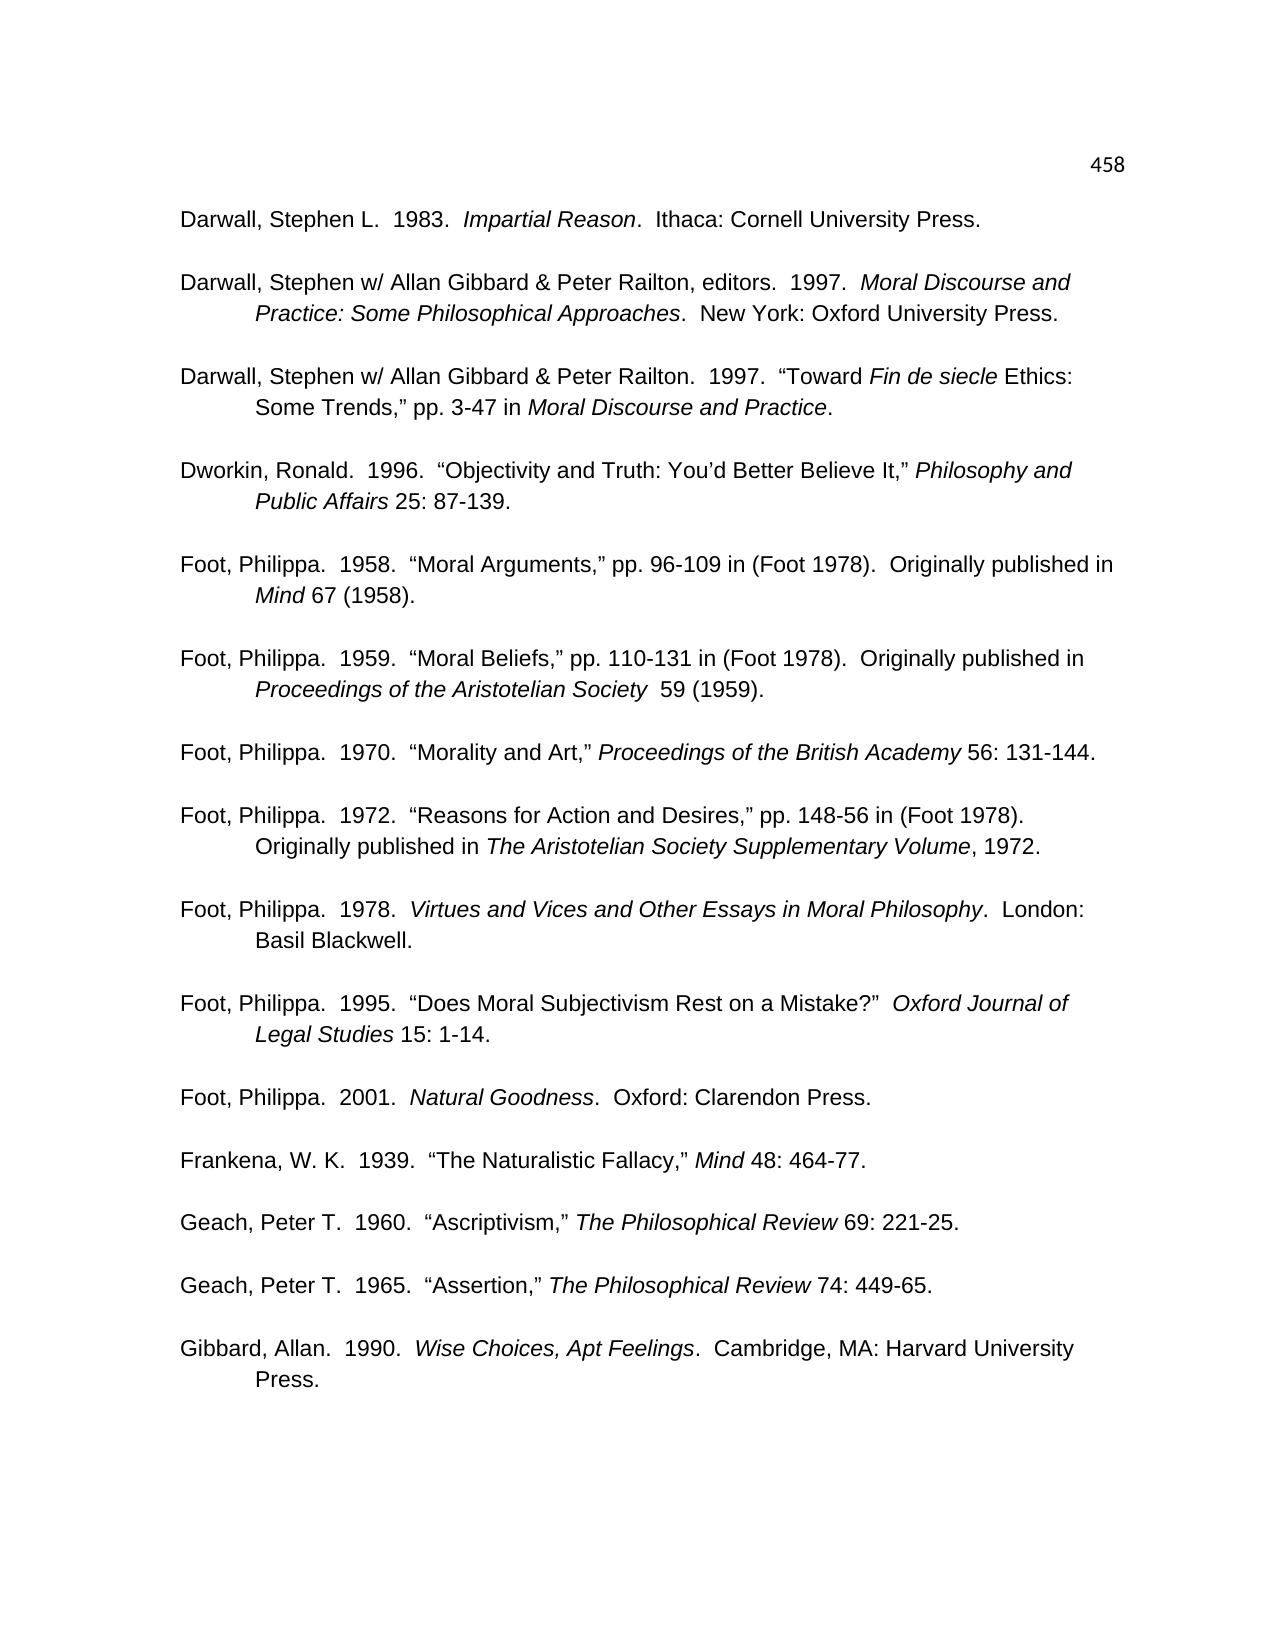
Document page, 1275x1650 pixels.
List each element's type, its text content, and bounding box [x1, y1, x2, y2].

text Foot, Philippa. 2001. Natural Goodness. Oxford: Clarendon Press. [180, 1084, 1125, 1110]
text Darwall, Stephen w/ Allan Gibbard & Peter Railton. 1997. “Toward Fin de siecle Ethics: Some Trends,” pp. 3-47 in Moral Discourse and Practice. [180, 363, 1125, 421]
text Geach, Peter T. 1965. “Assertion,” The Philosophical Review 74: 449-65. [180, 1272, 1125, 1298]
text Foot, Philippa. 1970. “Morality and Art,” Proceedings of the British Academy 56: 131-144. [180, 739, 1125, 765]
text Darwall, Stephen w/ Allan Gibbard & Peter Railton, editors. 1997. Moral Discourse and Practice: Some Philosophical Approaches. New York: Oxford University Press. [180, 269, 1125, 326]
text Foot, Philippa. 1972. “Reasons for Action and Desires,” pp. 148-56 in (Foot 1978). Originally published in The Aristotelian Society Supplementary Volume, 1972. [180, 802, 1125, 859]
text Darwall, Stephen L. 1983. Impartial Reason. Ithaca: Cornell University Press. [180, 206, 1125, 232]
text Gibbard, Allan. 1990. Wise Choices, Apt Feelings. Cambridge, MA: Harvard University Press. [180, 1335, 1125, 1392]
text Frankena, W. K. 1939. “The Naturalistic Fallacy,” Mind 48: 464-77. [180, 1147, 1125, 1173]
text Geach, Peter T. 1960. “Ascriptivism,” The Philosophical Review 69: 221-25. [180, 1209, 1125, 1236]
text Dworkin, Ronald. 1996. “Objectivity and Truth: You’d Better Believe It,” Philosophy and Public Affairs 25: 87-139. [180, 457, 1125, 514]
text Foot, Philippa. 1959. “Moral Beliefs,” pp. 110-131 in (Foot 1978). Originally published in Proceedings of the Aristotelian Society 59 (1959). [180, 645, 1125, 703]
text Foot, Philippa. 1958. “Moral Arguments,” pp. 96-109 in (Foot 1978). Originally published in Mind 67 (1958). [180, 551, 1125, 609]
text Foot, Philippa. 1978. Virtues and Vices and Other Essays in Moral Philosophy. London: Basil Blackwell. [180, 896, 1125, 953]
text Foot, Philippa. 1995. “Does Moral Subjectivism Rest on a Mistake?” Oxford Journal of Legal Studies 15: 1-14. [180, 990, 1125, 1048]
